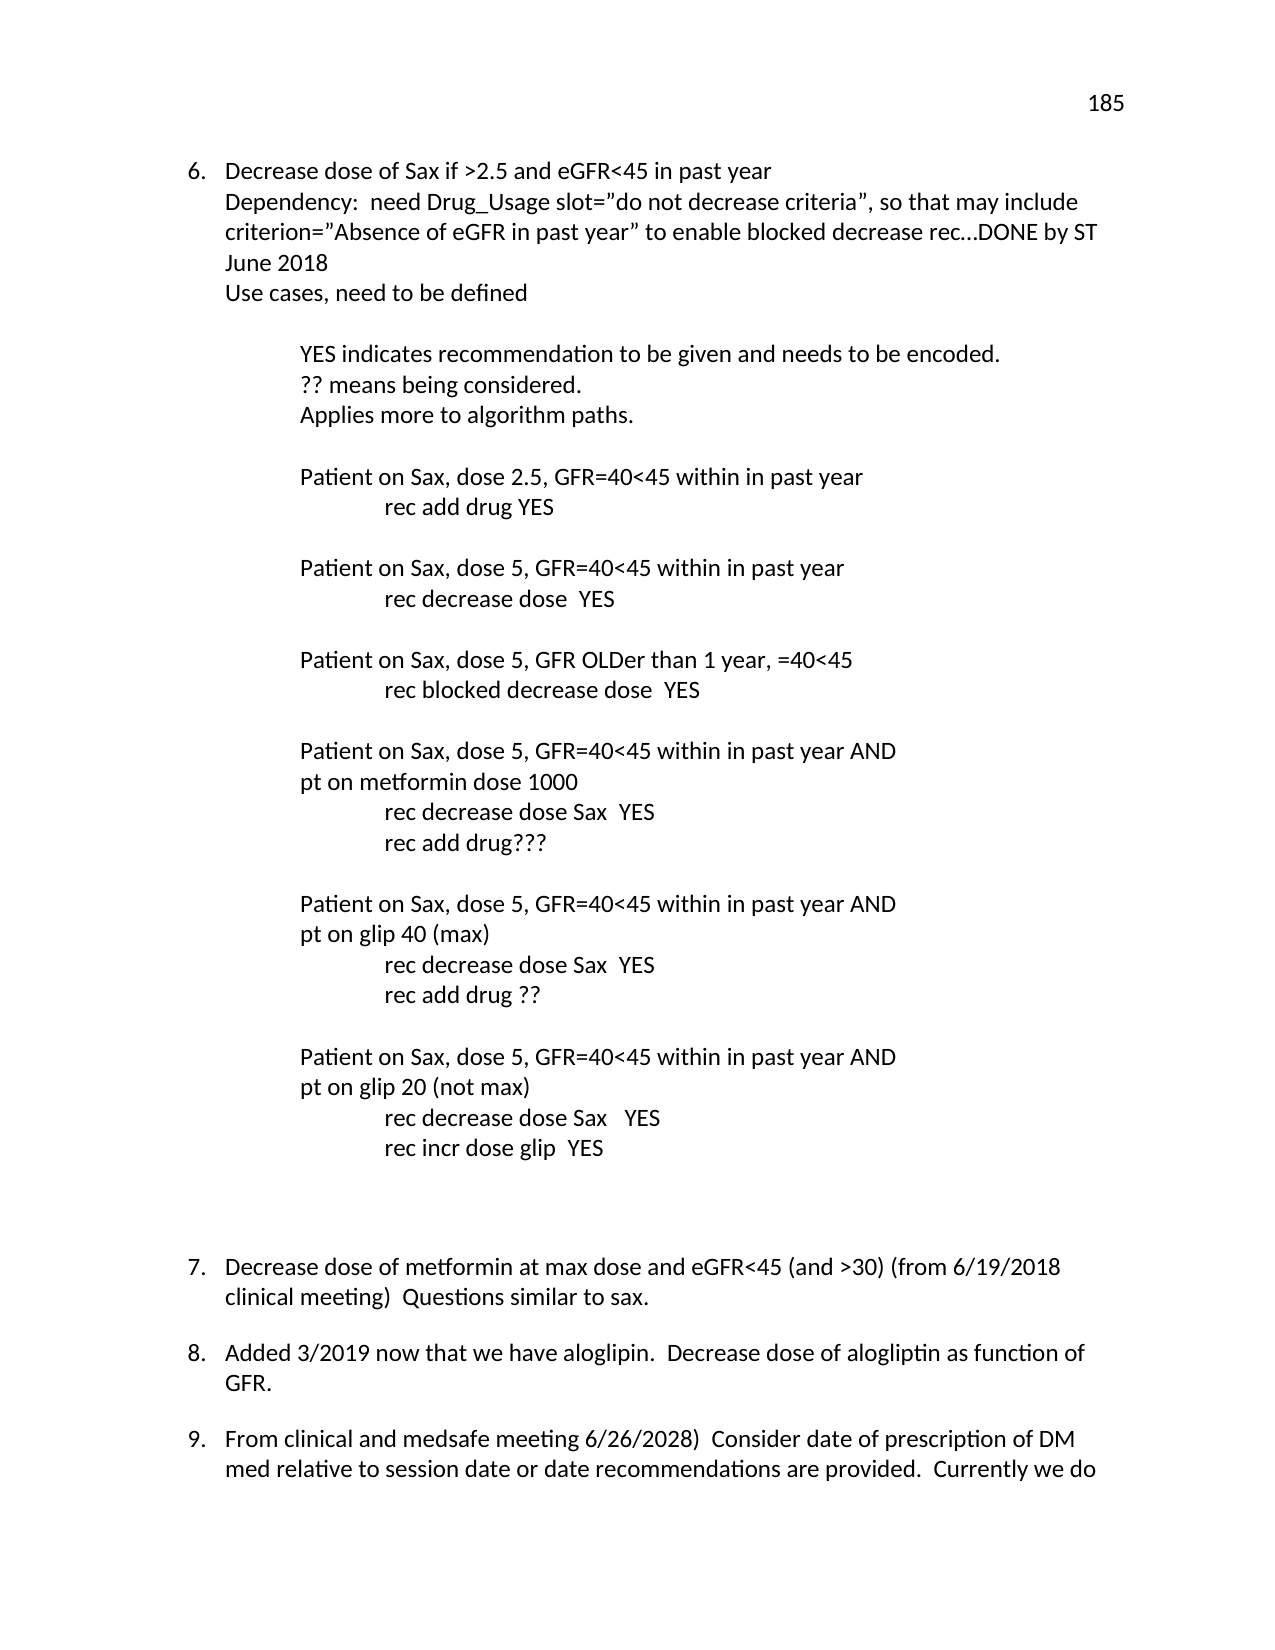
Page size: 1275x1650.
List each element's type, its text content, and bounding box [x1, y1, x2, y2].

text Applies more to algorithm paths. [300, 400, 1125, 430]
list Decrease dose of metformin at max dose and eGFR<45 (and >30) (from 6/19/2018 clinical meeting) Questions similar to sax. [187, 1251, 1125, 1312]
list Decrease dose of Sax if >2.5 and eGFR<45 in past year [187, 156, 1125, 186]
text Patient on Sax, dose 5, GFR=40<45 within in past year AND [300, 1041, 1125, 1071]
text rec add drug??? [300, 827, 1125, 857]
text pt on glip 40 (max) [300, 918, 1125, 949]
list Use cases, need to be defined [225, 278, 1125, 308]
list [187, 1423, 1125, 1484]
text rec decrease dose Sax YES [300, 949, 1125, 979]
text rec incr dose glip YES [300, 1132, 1125, 1163]
text rec blocked decrease dose YES [300, 674, 1125, 705]
text Patient on Sax, dose 5, GFR=40<45 within in past year AND [300, 888, 1125, 918]
text rec decrease dose Sax YES [300, 1102, 1125, 1132]
list Added 3/2019 now that we have aloglipin. Decrease dose of alogliptin as function of GFR. [187, 1337, 1125, 1398]
list Dependency: need Drug_Usage slot=”do not decrease criteria”, so that may include criterion=”Absence of eGFR in past year” to enable blocked decrease rec…DONE by ST June 2018 [225, 186, 1125, 278]
text Patient on Sax, dose 2.5, GFR=40<45 within in past year [300, 461, 1125, 491]
text rec decrease dose Sax YES [300, 796, 1125, 827]
text pt on glip 20 (not max) [300, 1071, 1125, 1102]
text Patient on Sax, dose 5, GFR=40<45 within in past year AND [300, 735, 1125, 766]
text Patient on Sax, dose 5, GFR OLDer than 1 year, =40<45 [300, 644, 1125, 674]
text rec decrease dose YES [300, 583, 1125, 613]
text rec add drug ?? [300, 979, 1125, 1010]
text Patient on Sax, dose 5, GFR=40<45 within in past year [300, 552, 1125, 583]
text rec add drug YES [300, 491, 1125, 522]
text pt on metformin dose 1000 [300, 766, 1125, 796]
text YES indicates recommendation to be given and needs to be encoded. [300, 339, 1125, 369]
text ?? means being considered. [300, 369, 1125, 400]
